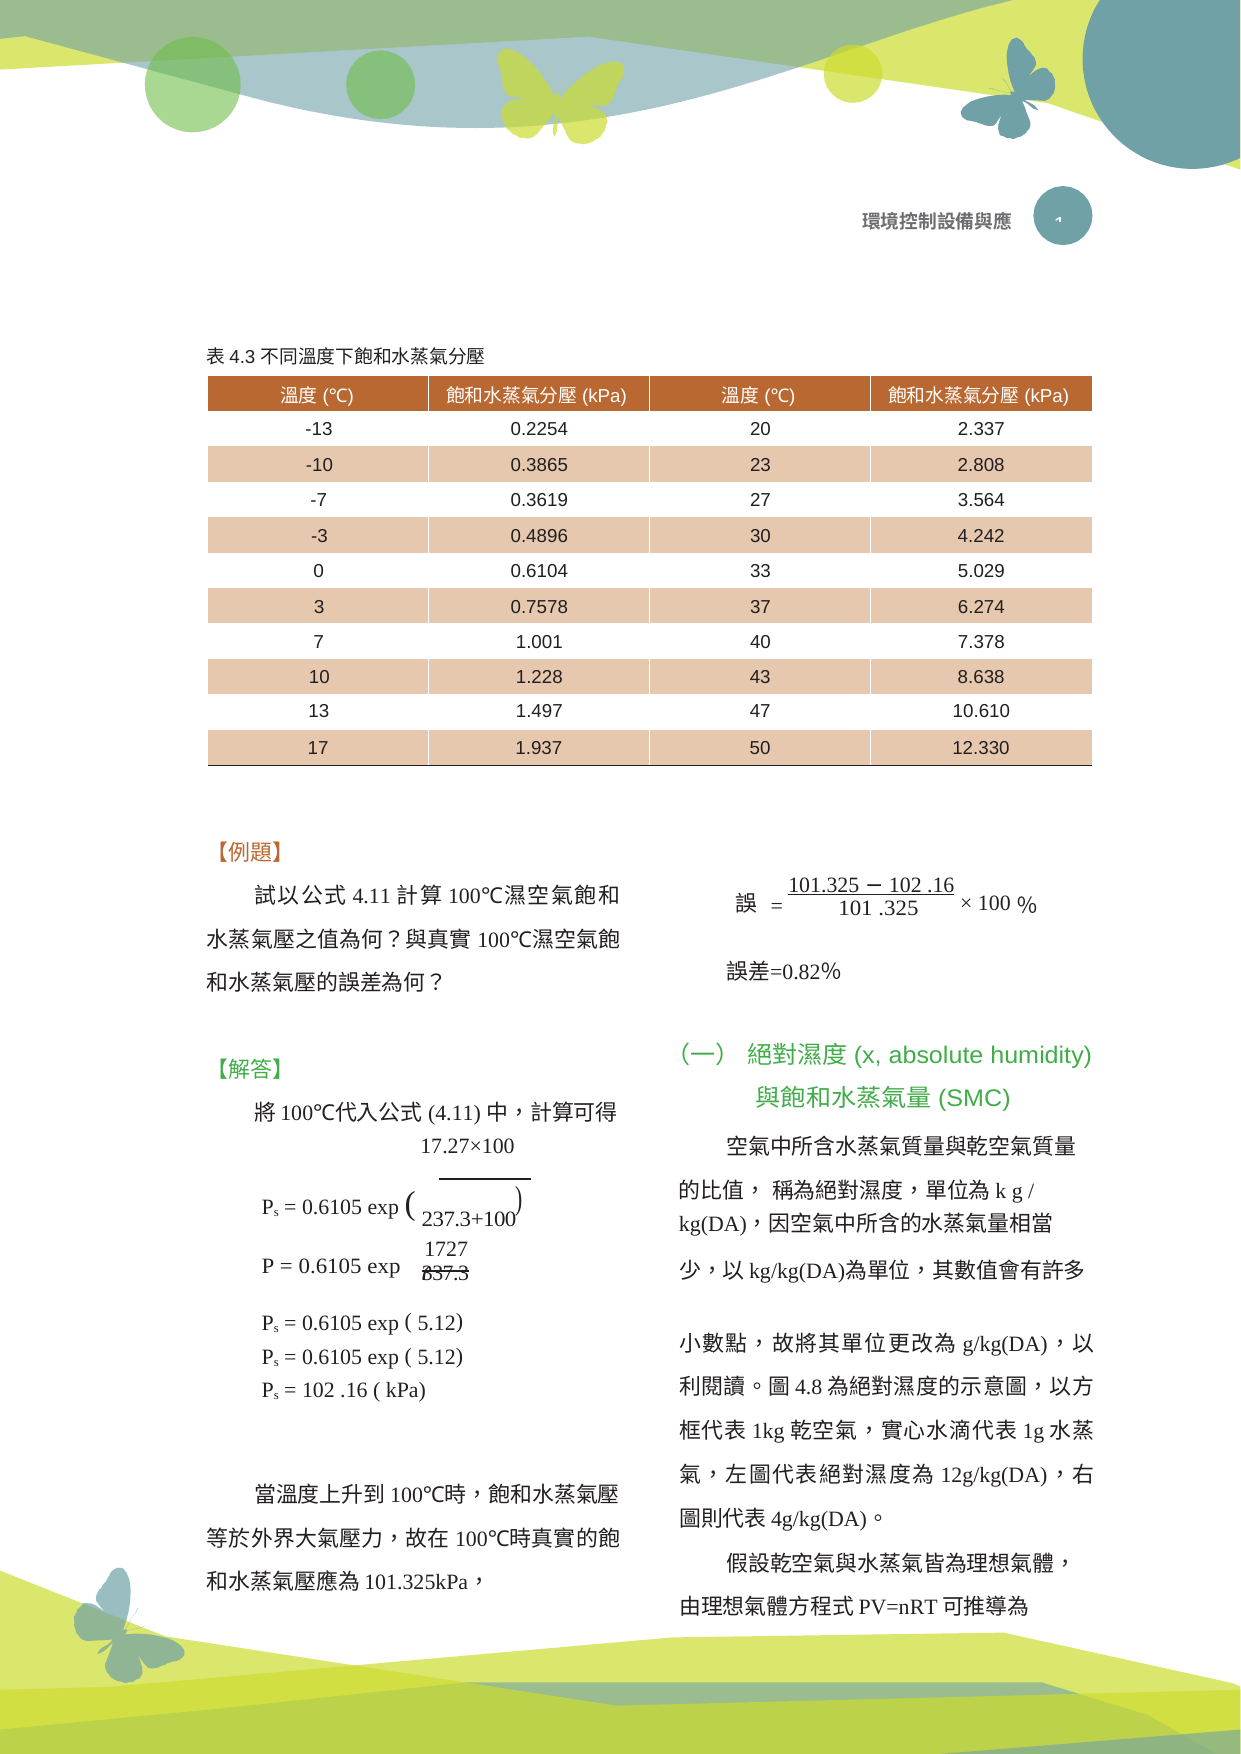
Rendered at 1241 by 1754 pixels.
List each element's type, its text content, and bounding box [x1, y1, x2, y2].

table_cell 23 [650, 446, 870, 482]
table_cell 6.274 [871, 588, 1092, 623]
table_cell 3 [208, 588, 428, 623]
table_cell -7 [208, 482, 428, 517]
table_header 12.330 [871, 730, 1092, 765]
table_header 20 [650, 419, 871, 446]
table_cell 8.638 [871, 659, 1092, 694]
table_header -13 [208, 419, 428, 446]
table_header 溫度 (℃) [208, 376, 428, 411]
table_header 0.2254 [429, 419, 649, 446]
text 空氣中所含水蒸氣質量與乾空氣質量的比值， 稱為絕對濕度，單位為k g / [679, 1117, 1093, 1205]
text 1727 [424, 1240, 470, 1261]
table_cell 37 [650, 588, 870, 623]
text Ps = 0.6105 exp ( 5.12) Ps = 102 .16 ( kPa) [261, 1343, 479, 1402]
table_header 50 [650, 730, 870, 765]
table_cell 3.564 [871, 482, 1092, 517]
table_cell 0.3619 [429, 482, 649, 517]
table_cell 1.228 [429, 659, 649, 694]
table_cell 43 [650, 659, 870, 694]
text 當溫度上升到100℃時，飽和水蒸氣壓等於外界大氣壓力，故在100℃時真實的飽和水蒸氣壓應為101.325kPa， [207, 1479, 620, 1596]
text 【例題】 [207, 837, 620, 867]
table_cell 0.6104 [429, 553, 649, 588]
table_header 飽和水蒸氣分壓 (kPa) [871, 376, 1092, 411]
table_cell 10.610 [871, 694, 1092, 723]
table_cell 7.378 [871, 624, 1092, 659]
text P = 0.6105 exp [261, 1261, 470, 1277]
table_cell 1.497 [429, 694, 649, 723]
table_header 溫度 (℃) [650, 376, 870, 411]
table_cell 1.001 [429, 624, 649, 659]
table_cell 47 [650, 694, 871, 723]
table_header 飽和水蒸氣分壓 (kPa) [429, 376, 649, 411]
table_cell 0.4896 [429, 517, 649, 553]
table_header 2.337 [871, 419, 1092, 446]
table_header 1.937 [429, 730, 649, 765]
text 101 .325 [661, 900, 1095, 919]
text = 101.325 − 102 .16 × 100 ％ [770, 863, 1240, 900]
table_cell 0.3865 [429, 446, 649, 482]
text kg(DA)，因空氣中所含的水蒸氣量相當 [679, 1210, 1240, 1236]
table_cell 30 [650, 517, 870, 553]
table_header 17 [208, 730, 428, 765]
table_cell 10 [208, 659, 428, 694]
table_cell -3 [208, 517, 428, 553]
subtitle （一） 絕對濕度 (x, absolute humidity) [662, 1038, 1095, 1070]
text 237.3+100 [422, 1211, 522, 1230]
text 試以公式4.11計算100℃濕空氣飽和水蒸氣壓之值為何？與真實100℃濕空氣飽和水蒸氣壓的誤差為何？ [207, 880, 620, 996]
text 【解答】 [207, 1054, 620, 1084]
table_cell 40 [650, 624, 871, 659]
text 表4.3 不同溫度下飽和水蒸氣分壓 [207, 343, 1240, 369]
table_cell -10 [208, 446, 428, 482]
text Ps = 0.6105 exp ( 5.12) [261, 1308, 620, 1335]
text 與飽和水蒸氣量 (SMC) [756, 1081, 1240, 1113]
table_cell 27 [650, 482, 871, 517]
text 假設乾空氣與水蒸氣皆為理想氣體， 由理想氣體方程式PV=nRT可推導為 [679, 1548, 1094, 1621]
table_cell 0 [208, 553, 428, 588]
text 將100℃代入公式 (4.11) 中，計算可得 [254, 1097, 620, 1127]
table_cell 2.808 [871, 446, 1092, 482]
table_cell 13 [208, 694, 428, 723]
text 小數點，故將其單位更改為g/kg(DA)，以利閱讀。圖4.8為絕對濕度的示意圖，以方框代表1kg乾空氣，實心水滴代表1g水蒸氣，左圖代表絕對濕度為12g/kg(DA)，右圖則代表4g/kg(DA)。 [679, 1313, 1094, 1532]
text 誤差=0.82％ [726, 956, 1240, 986]
table_cell 4.242 [871, 517, 1092, 553]
table_cell 5.029 [871, 553, 1092, 588]
table_cell 33 [650, 553, 871, 588]
table_cell 7 [208, 624, 428, 659]
text 少，以kg/kg(DA)為單位，其數值會有許多 [679, 1258, 1240, 1284]
table_cell 0.7578 [429, 588, 649, 623]
